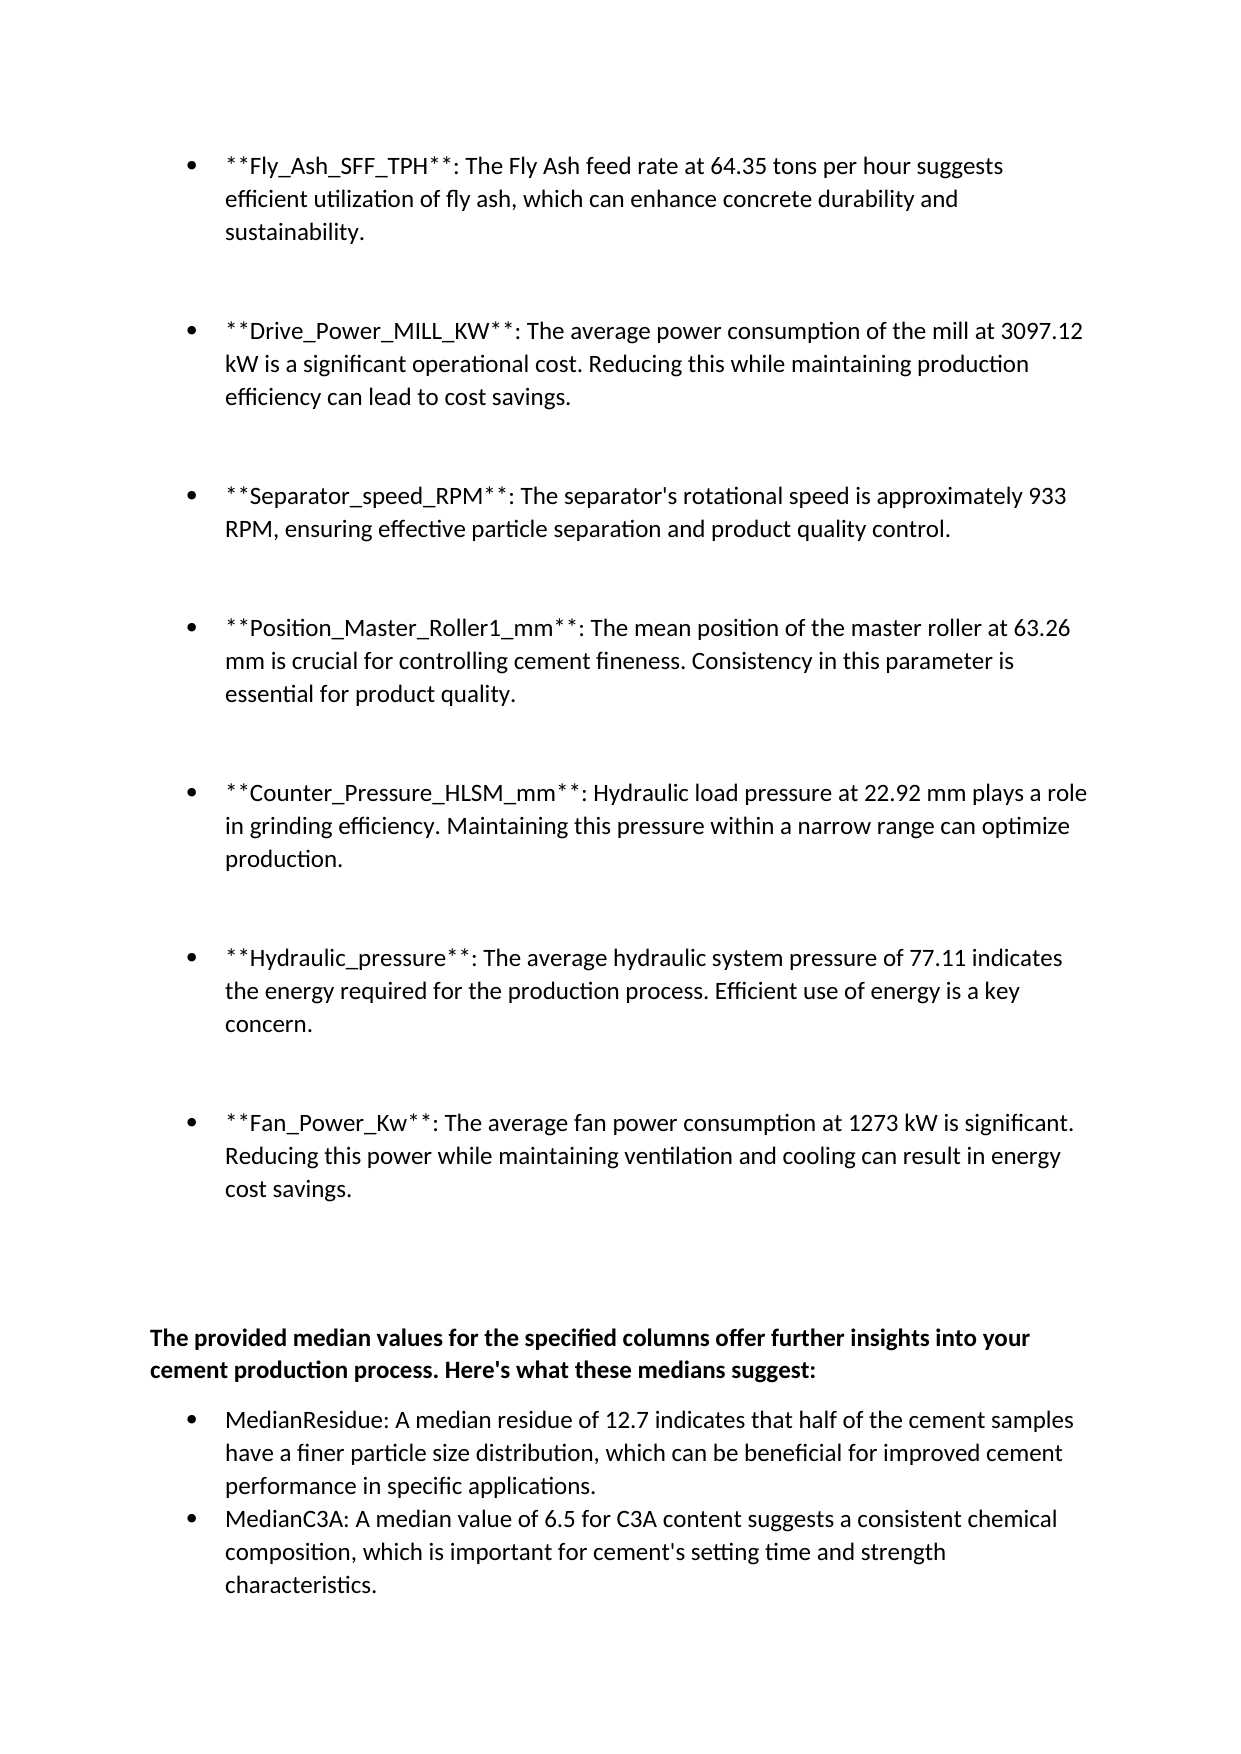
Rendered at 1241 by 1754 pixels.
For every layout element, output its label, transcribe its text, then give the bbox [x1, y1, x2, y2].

list **Drive_Power_MILL_KW**: The average power consumption of the mill at 3097.12 kW is a significant operational cost. Reducing this while maintaining production efficiency can lead to cost savings. [187, 315, 1090, 411]
list **Fly_Ash_SFF_TPH**: The Fly Ash feed rate at 64.35 tons per hour suggests efficient utilization of fly ash, which can enhance concrete durability and sustainability. [187, 150, 1090, 246]
list **Position_Master_Roller1_mm**: The mean position of the master roller at 63.26 mm is crucial for controlling cement fineness. Consistency in this parameter is essential for product quality. [187, 612, 1090, 708]
list **Separator_speed_RPM**: The separator's rotational speed is approximately 933 RPM, ensuring effective particle separation and product quality control. [187, 480, 1090, 543]
list **Hydraulic_pressure**: The average hydraulic system pressure of 77.11 indicates the energy required for the production process. Efficient use of energy is a key concern. [187, 942, 1090, 1038]
list MedianResidue: A median residue of 12.7 indicates that half of the cement samples have a finer particle size distribution, which can be beneficial for improved cement performance in specific applications. [187, 1404, 1090, 1501]
text The provided median values for the specified columns offer further insights into your cement production process. Here's what these medians suggest: [150, 1322, 1090, 1385]
list **Counter_Pressure_HLSM_mm**: Hydraulic load pressure at 22.92 mm plays a role in grinding efficiency. Maintaining this pressure within a narrow range can optimize production. [187, 777, 1090, 873]
list MedianC3A: A median value of 6.5 for C3A content suggests a consistent chemical composition, which is important for cement's setting time and strength characteristics. [187, 1503, 1090, 1599]
list **Fan_Power_Kw**: The average fan power consumption at 1273 kW is significant. Reducing this power while maintaining ventilation and cooling can result in energy cost savings. [187, 1107, 1090, 1203]
